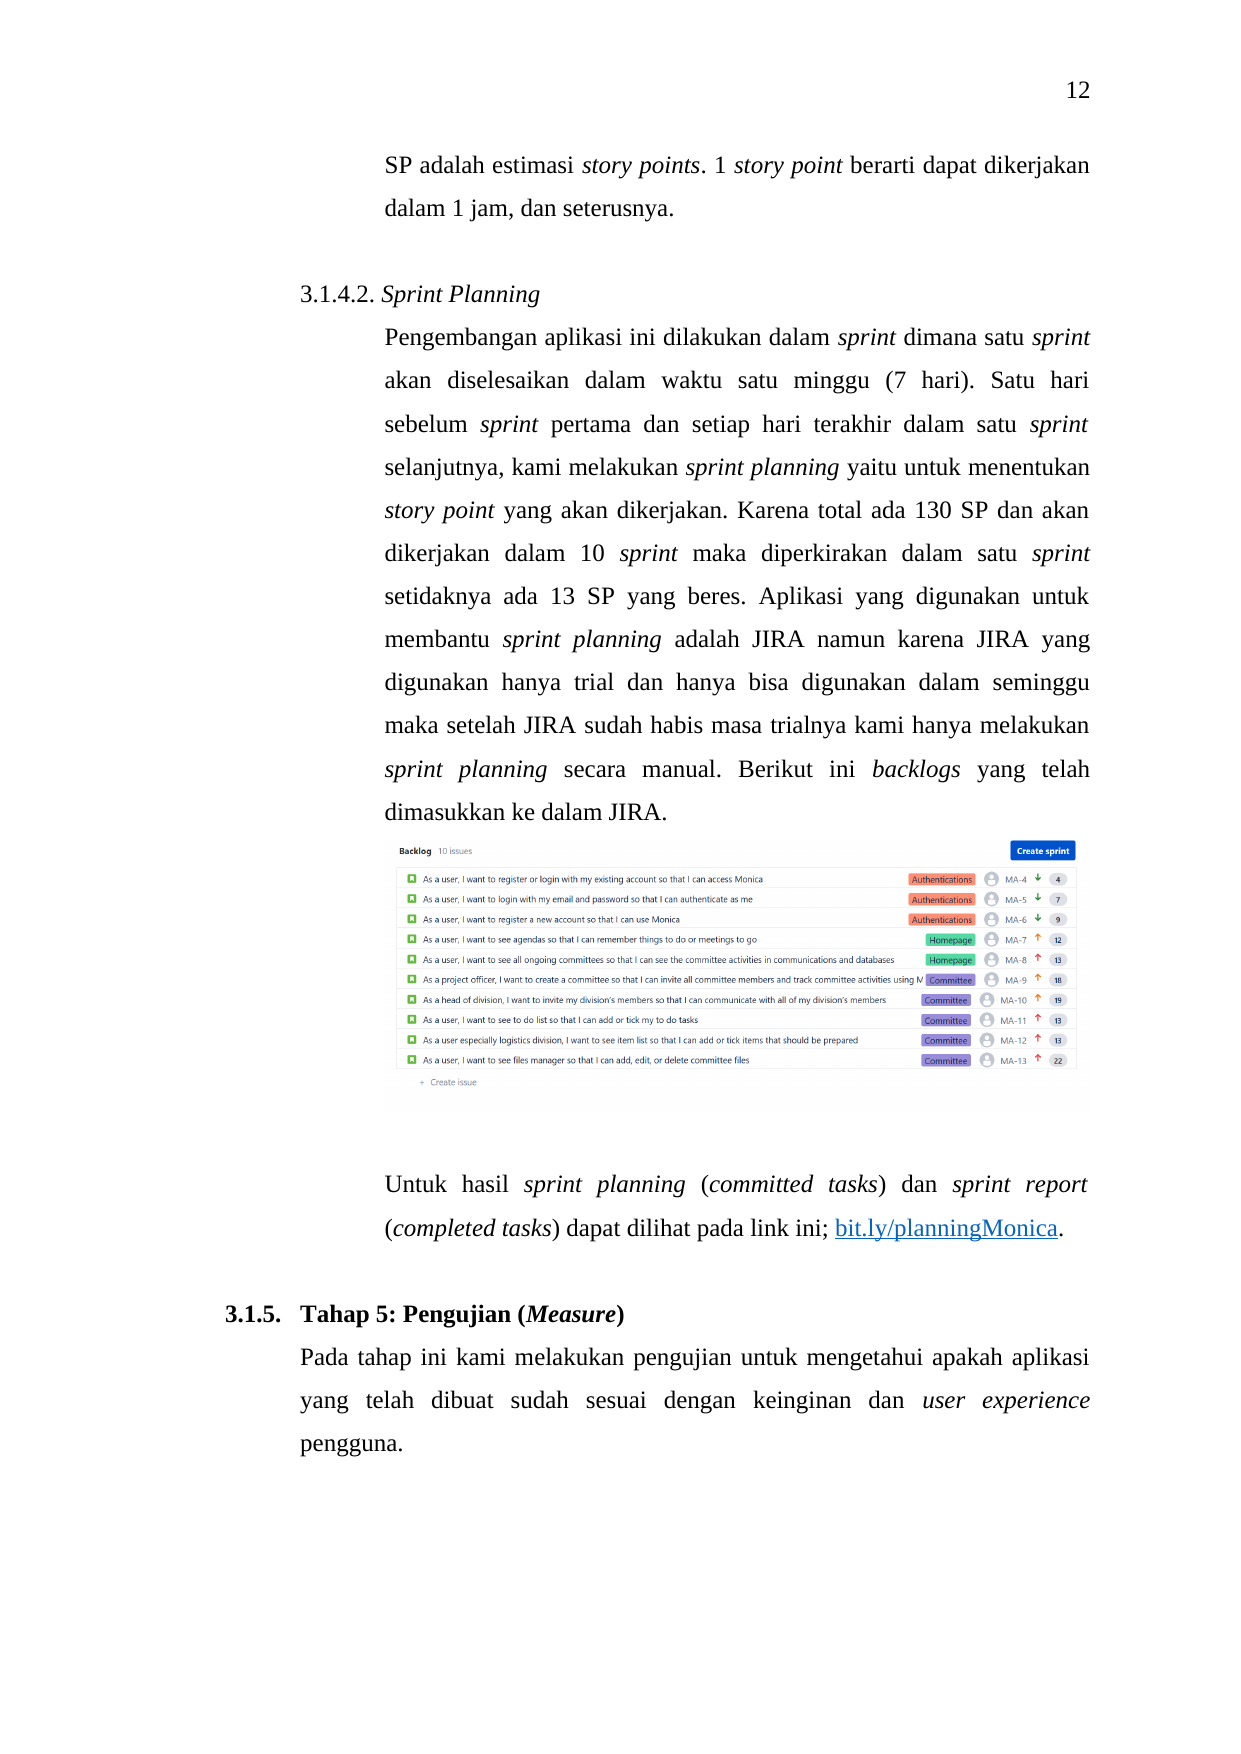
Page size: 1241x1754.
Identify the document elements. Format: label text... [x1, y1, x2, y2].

subtitle 3.1.4.2. Sprint Planning [300, 279, 1090, 308]
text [384, 150, 1090, 222]
picture [384, 840, 1089, 1112]
text Pengembangan aplikasi ini dilakukan dalam sprint dimana satu sprint akan diselesaikan dalam waktu satu minggu (7 hari). Satu hari sebelum sprint pertama dan setiap hari terakhir dalam satu sprint selanjutnya, kami melakukan sprint planning yaitu untuk menentukan story point yang akan dikerjakan. Karena total ada 130 SP dan akan dikerjakan dalam 10 sprint maka diperkirakan dalam satu sprint setidaknya ada 13 SP yang beres. Aplikasi yang digunakan untuk membantu sprint planning adalah JIRA namun karena JIRA yang digunakan hanya trial dan hanya bisa digunakan dalam seminggu maka setelah JIRA sudah habis masa trialnya kami hanya melakukan sprint planning secara manual. Berikut ini backlogs yang telah dimasukkan ke dalam JIRA. [384, 322, 1090, 826]
text Pada tahap ini kami melakukan pengujian untuk mengetahui apakah aplikasi yang telah dibuat sudah sesuai dengan keinginan dan user experience pengguna. [300, 1342, 1090, 1457]
subtitle 3.1.5. Tahap 5: Pengujian (Measure) [150, 1299, 1090, 1328]
text Untuk hasil sprint planning (committed tasks) dan sprint report (completed tasks) dapat dilihat pada link ini; bit.ly/planningMonica. [384, 1169, 1090, 1241]
